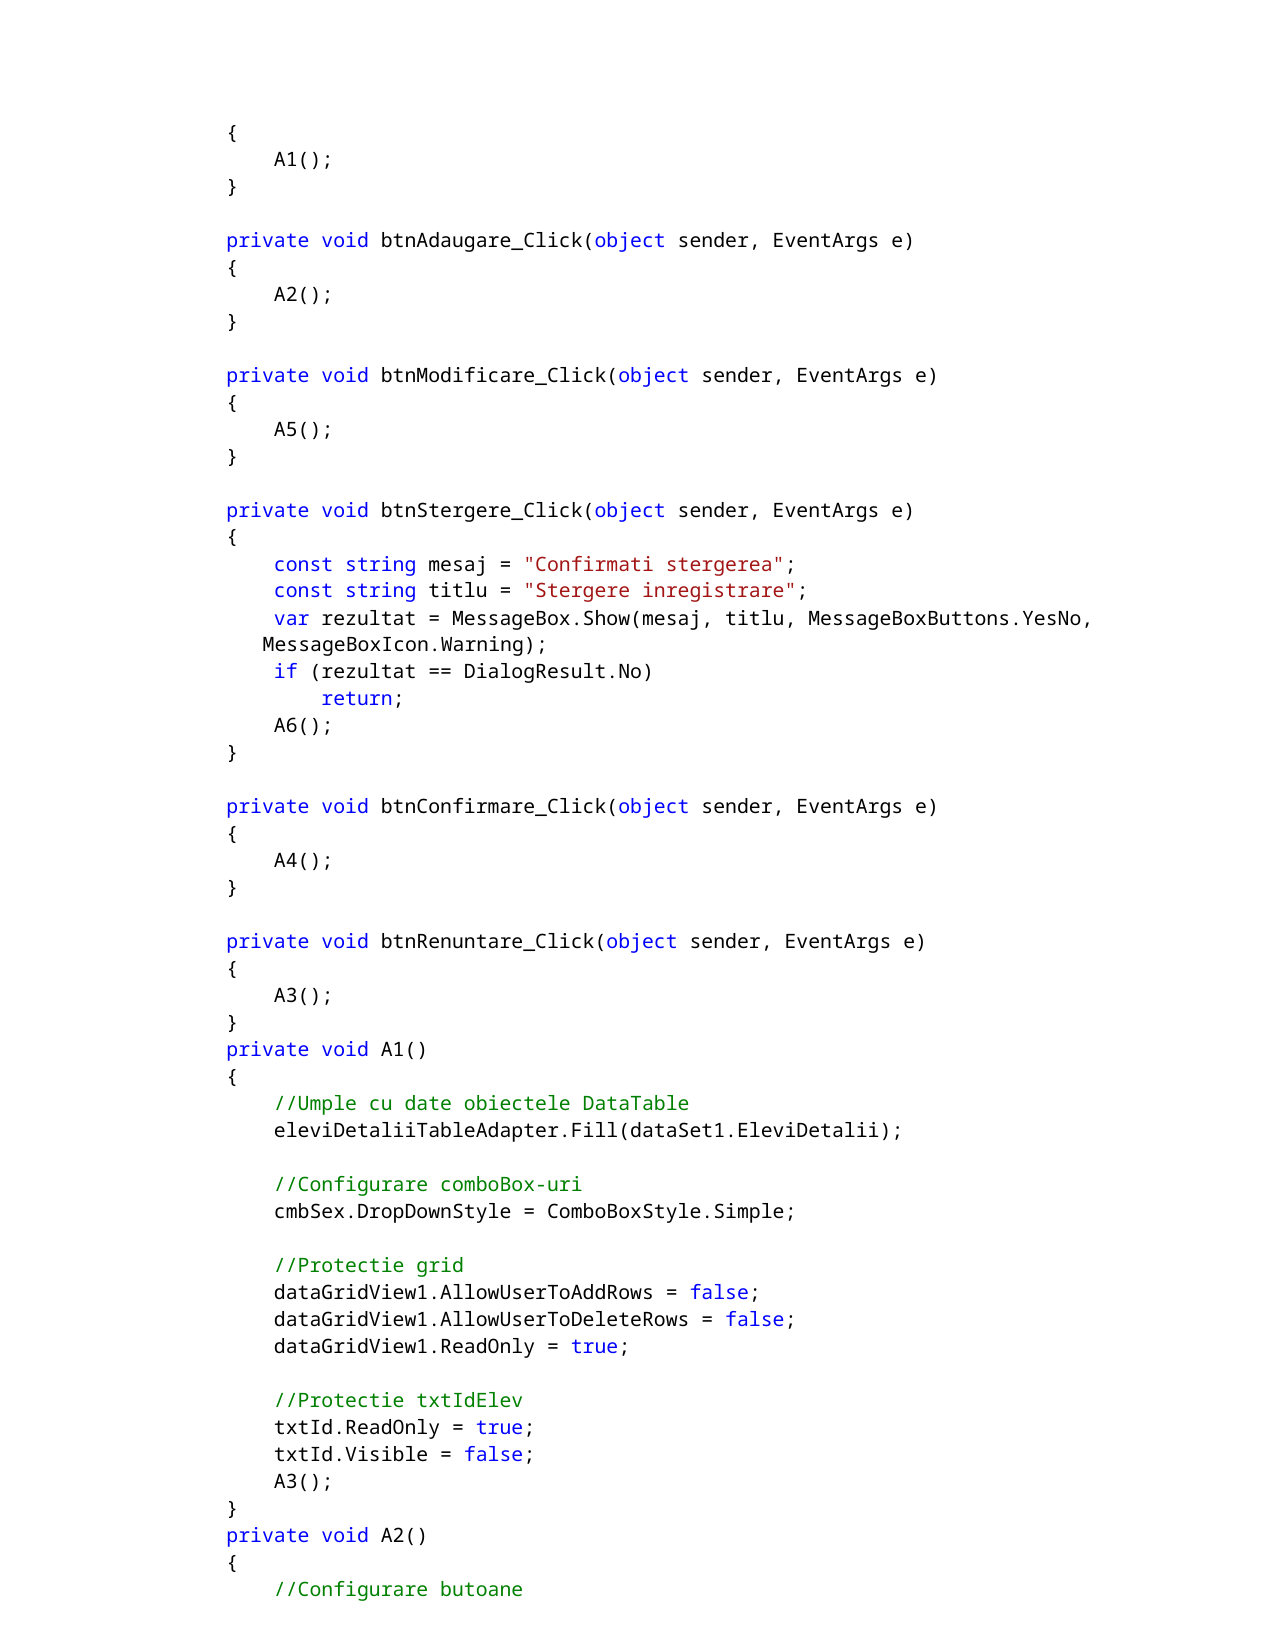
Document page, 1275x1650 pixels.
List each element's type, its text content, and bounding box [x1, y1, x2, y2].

text private void A2() [131, 1521, 1186, 1548]
text private void btnStergere_Click(object sender, EventArgs e) [131, 496, 1186, 523]
text A6(); [131, 712, 1186, 739]
text private void A1() [131, 1035, 1186, 1062]
text A3(); [131, 981, 1186, 1008]
text } [131, 307, 1186, 334]
text //Configurare comboBox-uri [131, 1170, 1186, 1197]
text { [131, 118, 1186, 145]
text { [131, 1062, 1186, 1089]
text //Configurare butoane [131, 1575, 1186, 1602]
text return; [131, 685, 1186, 712]
text } [131, 739, 1186, 766]
text const string mesaj = "Confirmati stergerea"; [131, 550, 1186, 577]
text { [131, 819, 1186, 847]
text A1(); [131, 145, 1186, 172]
text dataGridView1.ReadOnly = true; [131, 1332, 1186, 1359]
text { [131, 523, 1186, 550]
text private void btnConfirmare_Click(object sender, EventArgs e) [131, 793, 1186, 819]
text //Protectie txtIdElev [131, 1386, 1186, 1413]
text //Umple cu date obiectele DataTable [131, 1089, 1186, 1116]
text cmbSex.DropDownStyle = ComboBoxStyle.Simple; [131, 1197, 1186, 1224]
text dataGridView1.AllowUserToAddRows = false; [131, 1278, 1186, 1305]
text { [131, 388, 1186, 415]
text A5(); [131, 415, 1186, 442]
text private void btnAdaugare_Click(object sender, EventArgs e) [131, 226, 1186, 253]
text { [131, 1548, 1186, 1575]
text //Protectie grid [131, 1251, 1186, 1278]
text A4(); [131, 847, 1186, 873]
text A3(); [131, 1467, 1186, 1494]
text var rezultat = MessageBox.Show(mesaj, titlu, MessageBoxButtons.YesNo, MessageBoxIcon.Warning); [131, 604, 1186, 658]
text dataGridView1.AllowUserToDeleteRows = false; [131, 1305, 1186, 1332]
text { [131, 253, 1186, 280]
text txtId.ReadOnly = true; [131, 1413, 1186, 1440]
text eleviDetaliiTableAdapter.Fill(dataSet1.EleviDetalii); [131, 1116, 1186, 1143]
text private void btnModificare_Click(object sender, EventArgs e) [131, 361, 1186, 388]
text } [131, 1494, 1186, 1521]
text } [131, 873, 1186, 901]
text A2(); [131, 280, 1186, 307]
text if (rezultat == DialogResult.No) [131, 658, 1186, 685]
text { [131, 954, 1186, 981]
text } [131, 442, 1186, 469]
text } [131, 1008, 1186, 1035]
text txtId.Visible = false; [131, 1440, 1186, 1467]
text const string titlu = "Stergere inregistrare"; [131, 577, 1186, 604]
text } [131, 172, 1186, 199]
text private void btnRenuntare_Click(object sender, EventArgs e) [131, 927, 1186, 954]
